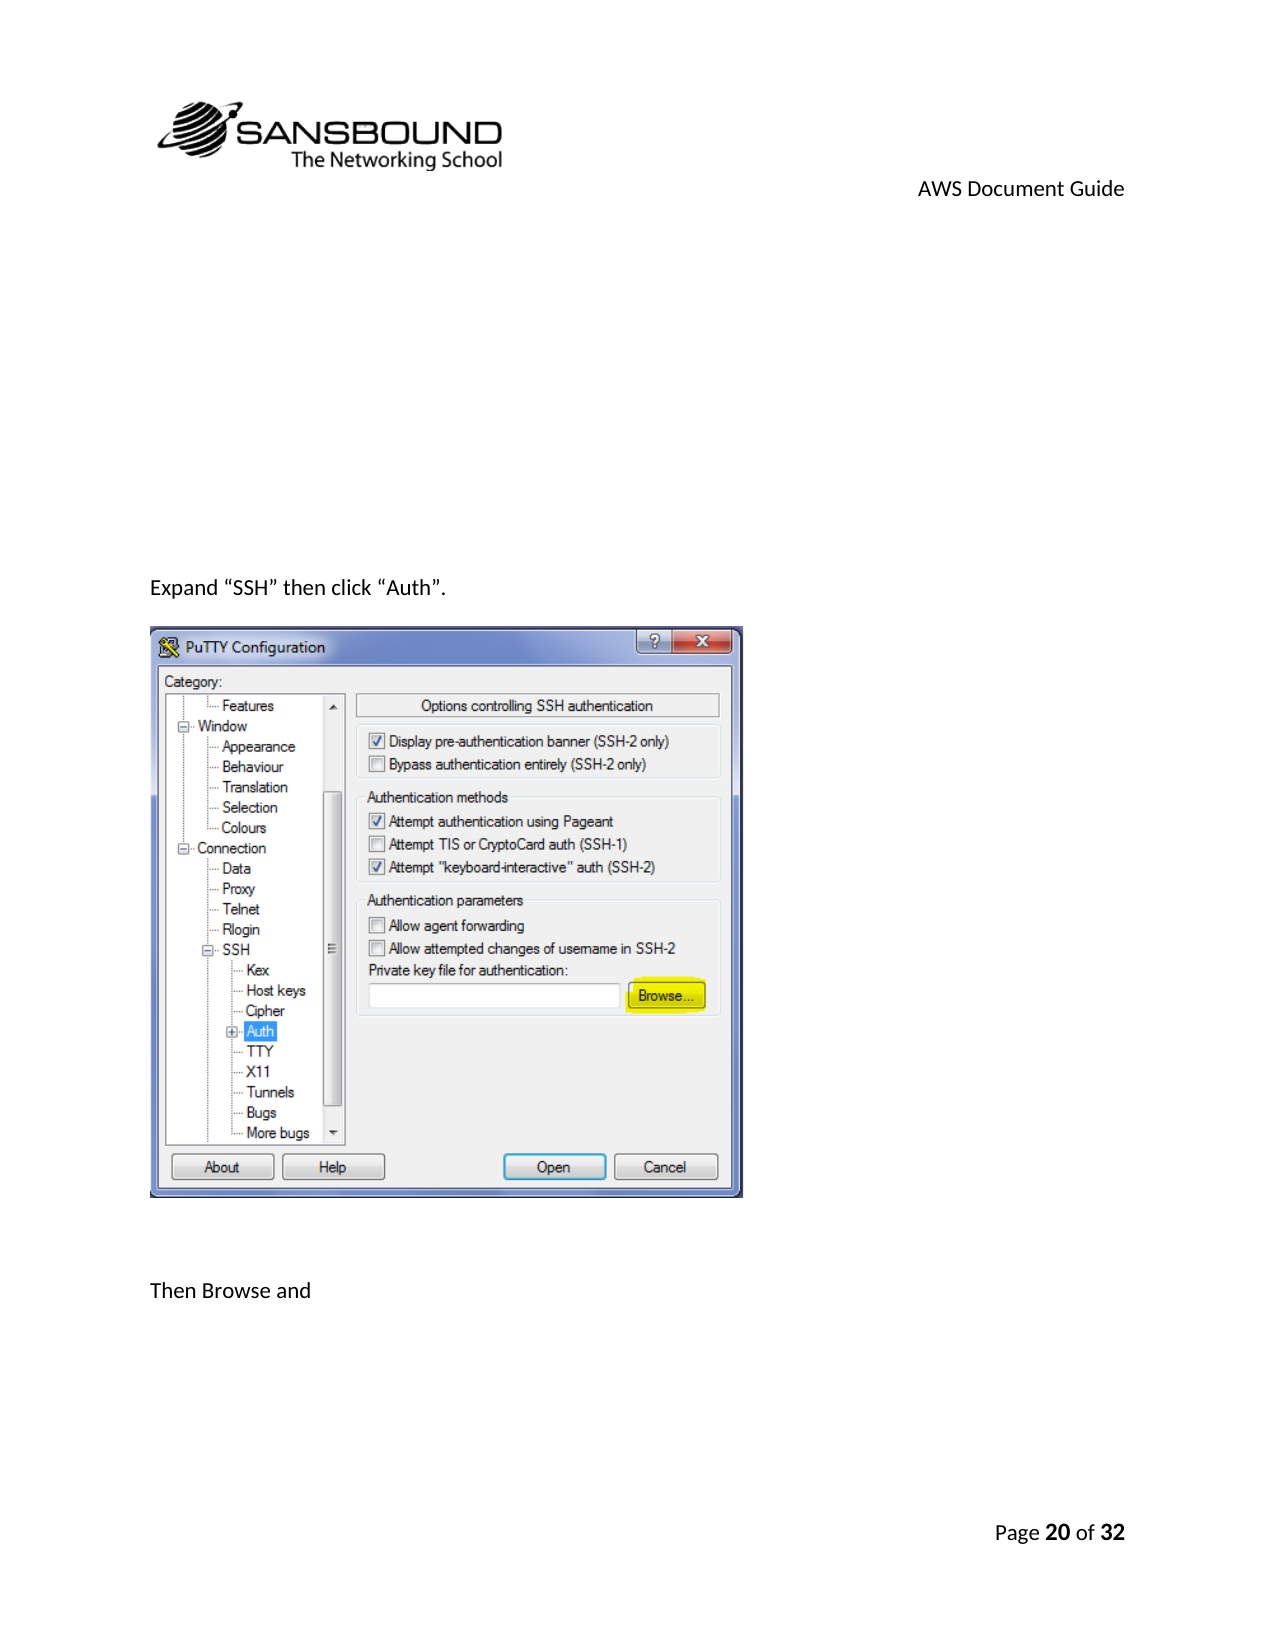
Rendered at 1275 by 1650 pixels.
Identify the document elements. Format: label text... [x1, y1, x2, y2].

picture [150, 626, 744, 1198]
text Then Browse and [150, 1276, 1125, 1304]
picture [150, 75, 514, 197]
text Expand “SSH” then click “Auth”. [150, 573, 1125, 601]
